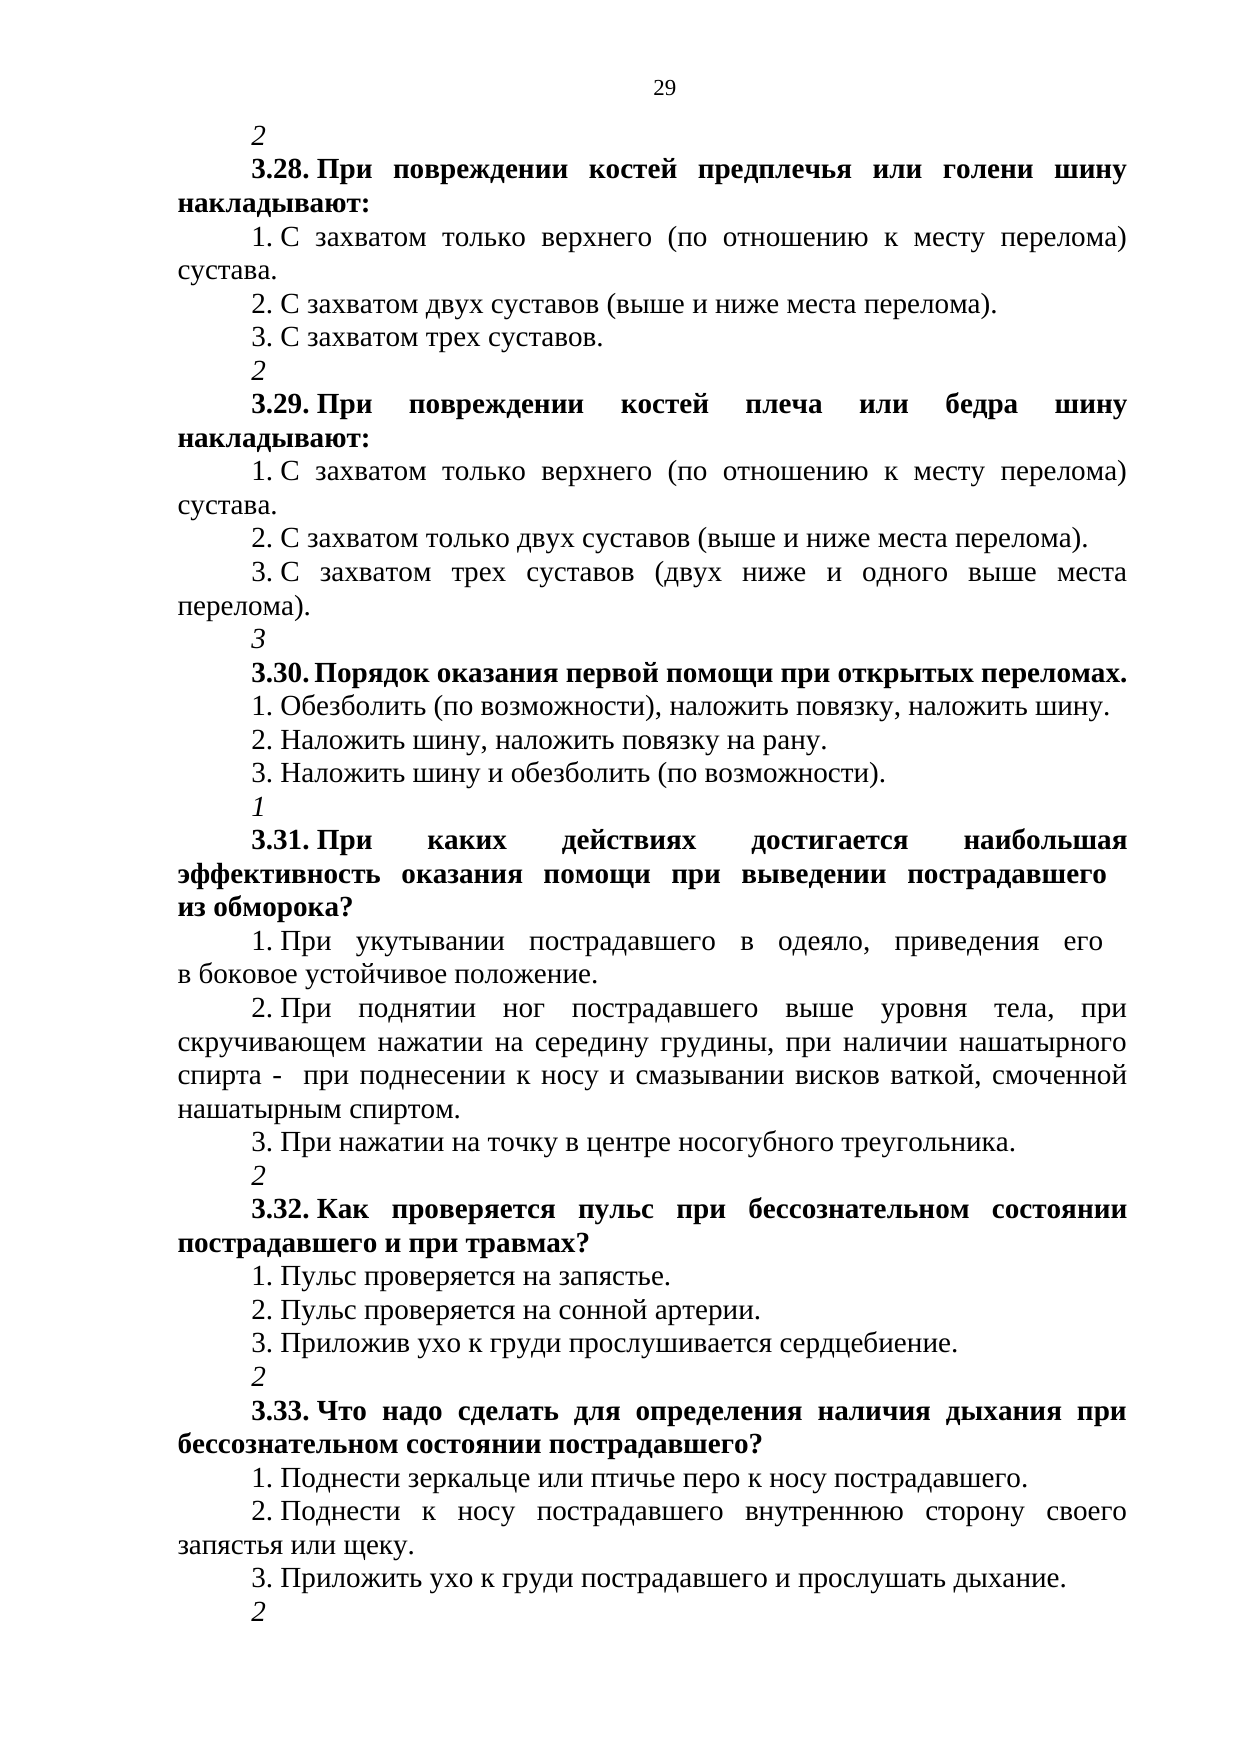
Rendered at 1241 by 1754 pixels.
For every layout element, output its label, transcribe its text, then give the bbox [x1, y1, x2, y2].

text 2. С захватом только двух суставов (выше и ниже места перелома). [177, 521, 1128, 554]
text 3. С захватом трех суставов. [177, 319, 1128, 353]
text 2. Пульс проверяется на сонной артерии. [177, 1292, 1128, 1326]
text 2. Наложить шину, наложить повязку на рану. [177, 722, 1128, 755]
text 3. Наложить шину и обезболить (по возможности). [177, 755, 1128, 789]
text 2 [177, 1359, 1128, 1393]
text 2 [177, 118, 1128, 152]
text 2. Поднести к носу пострадавшего внутреннюю сторону своего запястья или щеку. [177, 1493, 1128, 1560]
text 2. При поднятии ног пострадавшего выше уровня тела, при скручивающем нажатии на середину грудины, при наличии нашатырного спирта - при поднесении к носу и смазывании висков ваткой, смоченной нашатырным спиртом. [177, 990, 1128, 1124]
text 1. Пульс проверяется на запястье. [177, 1258, 1128, 1292]
text 2 [177, 1594, 1128, 1627]
text 3. С захватом трех суставов (двух ниже и одного выше места перелома). [177, 554, 1128, 621]
text 3.29. При повреждении костей плеча или бедра шину накладывают: [177, 386, 1128, 453]
text 2. С захватом двух суставов (выше и ниже места перелома). [177, 286, 1128, 319]
text 3.31. При каких действиях достигается наибольшая эффективность оказания помощи при выведении пострадавшего из обморока? [177, 822, 1128, 923]
text 3.30. Порядок оказания первой помощи при открытых переломах. [177, 655, 1128, 688]
text 1. Обезболить (по возможности), наложить повязку, наложить шину. [177, 688, 1128, 722]
text 1. При укутывании пострадавшего в одеяло, приведения его в боковое устойчивое положение. [177, 923, 1128, 990]
text 2 [177, 353, 1128, 386]
text 3.32. Как проверяется пульс при бессознательном состоянии пострадавшего и при травмах? [177, 1191, 1128, 1258]
text 3. При нажатии на точку в центре носогубного треугольника. [177, 1124, 1128, 1158]
text 1 [177, 789, 1128, 822]
text 2 [177, 1158, 1128, 1191]
text 1. С захватом только верхнего (по отношению к месту перелома) сустава. [177, 453, 1128, 521]
text 3.33. Что надо сделать для определения наличия дыхания при бессознательном состоянии пострадавшего? [177, 1393, 1128, 1460]
text 3.28. При повреждении костей предплечья или голени шину накладывают: [177, 152, 1128, 219]
text 3. Приложить ухо к груди пострадавшего и прослушать дыхание. [177, 1560, 1128, 1594]
text 3. Приложив ухо к груди прослушивается сердцебиение. [177, 1326, 1128, 1359]
text 1. С захватом только верхнего (по отношению к месту перелома) сустава. [177, 219, 1128, 286]
text 3 [177, 621, 1128, 655]
text 1. Поднести зеркальце или птичье перо к носу пострадавшего. [177, 1460, 1128, 1493]
